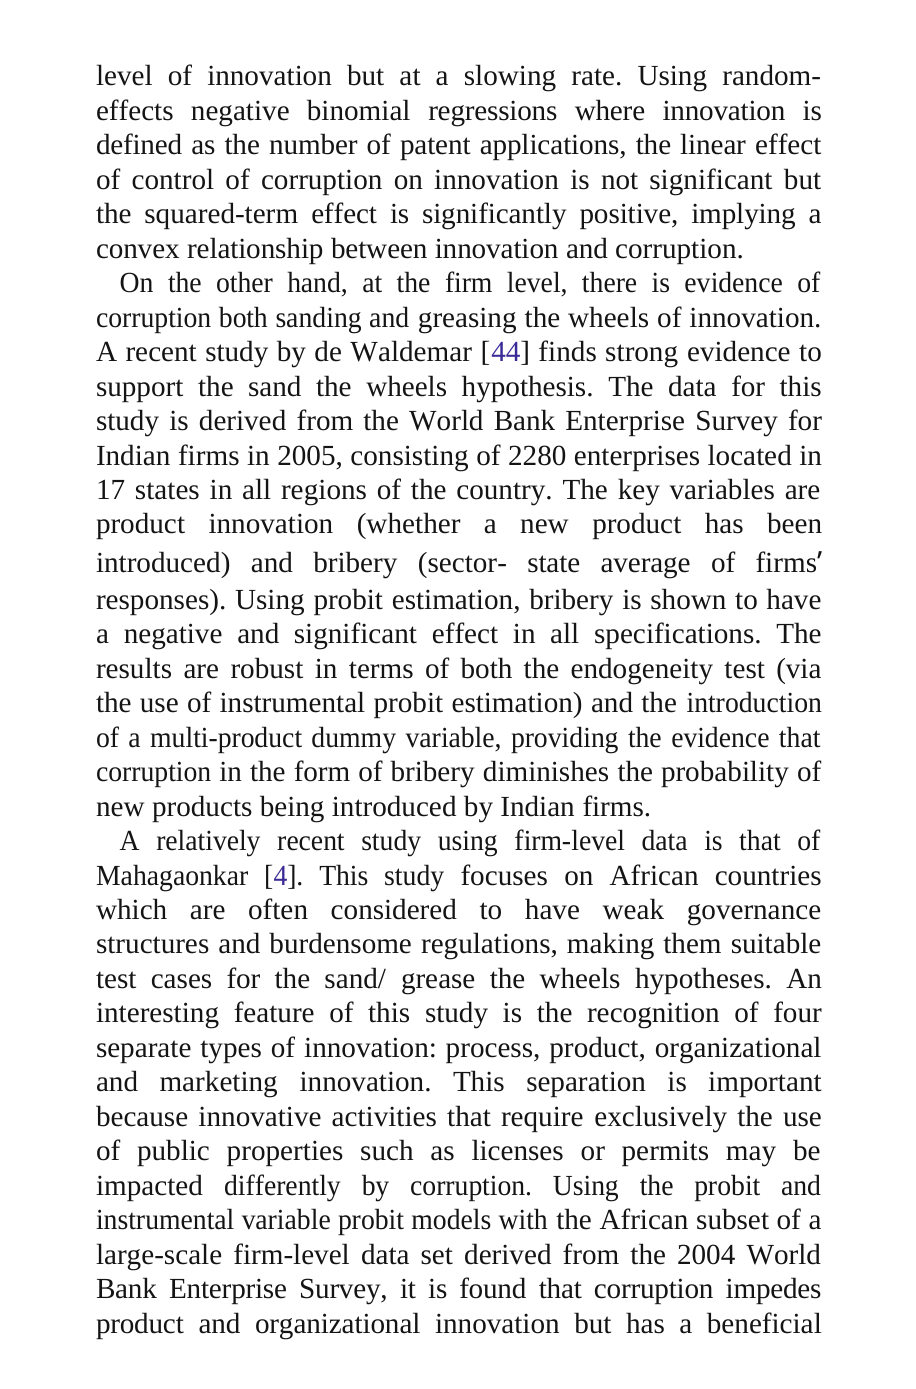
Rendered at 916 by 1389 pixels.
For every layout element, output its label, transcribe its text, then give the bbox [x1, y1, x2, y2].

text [96, 58, 822, 264]
text On the other hand, at the firm level, there is evidence of corruption both sanding and greasing the wheels of innovation. A recent study by de Waldemar [44] finds strong evidence to support the sand the wheels hypothesis. The data for this study is derived from the World Bank Enterprise Survey for Indian firms in 2005, consisting of 2280 enterprises located in 17 states in all regions of the country. The key variables are product innovation (whether a new product has been introduced) and bribery (sector- state average of firms’ responses). Using probit estimation, bribery is shown to have a negative and significant effect in all specifications. The results are robust in terms of both the endogeneity test (via the use of instrumental probit estimation) and the introduction of a multi-product dummy variable, providing the evidence that corruption in the form of bribery diminishes the probability of new products being introduced by Indian firms. [96, 265, 822, 822]
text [96, 823, 822, 1339]
